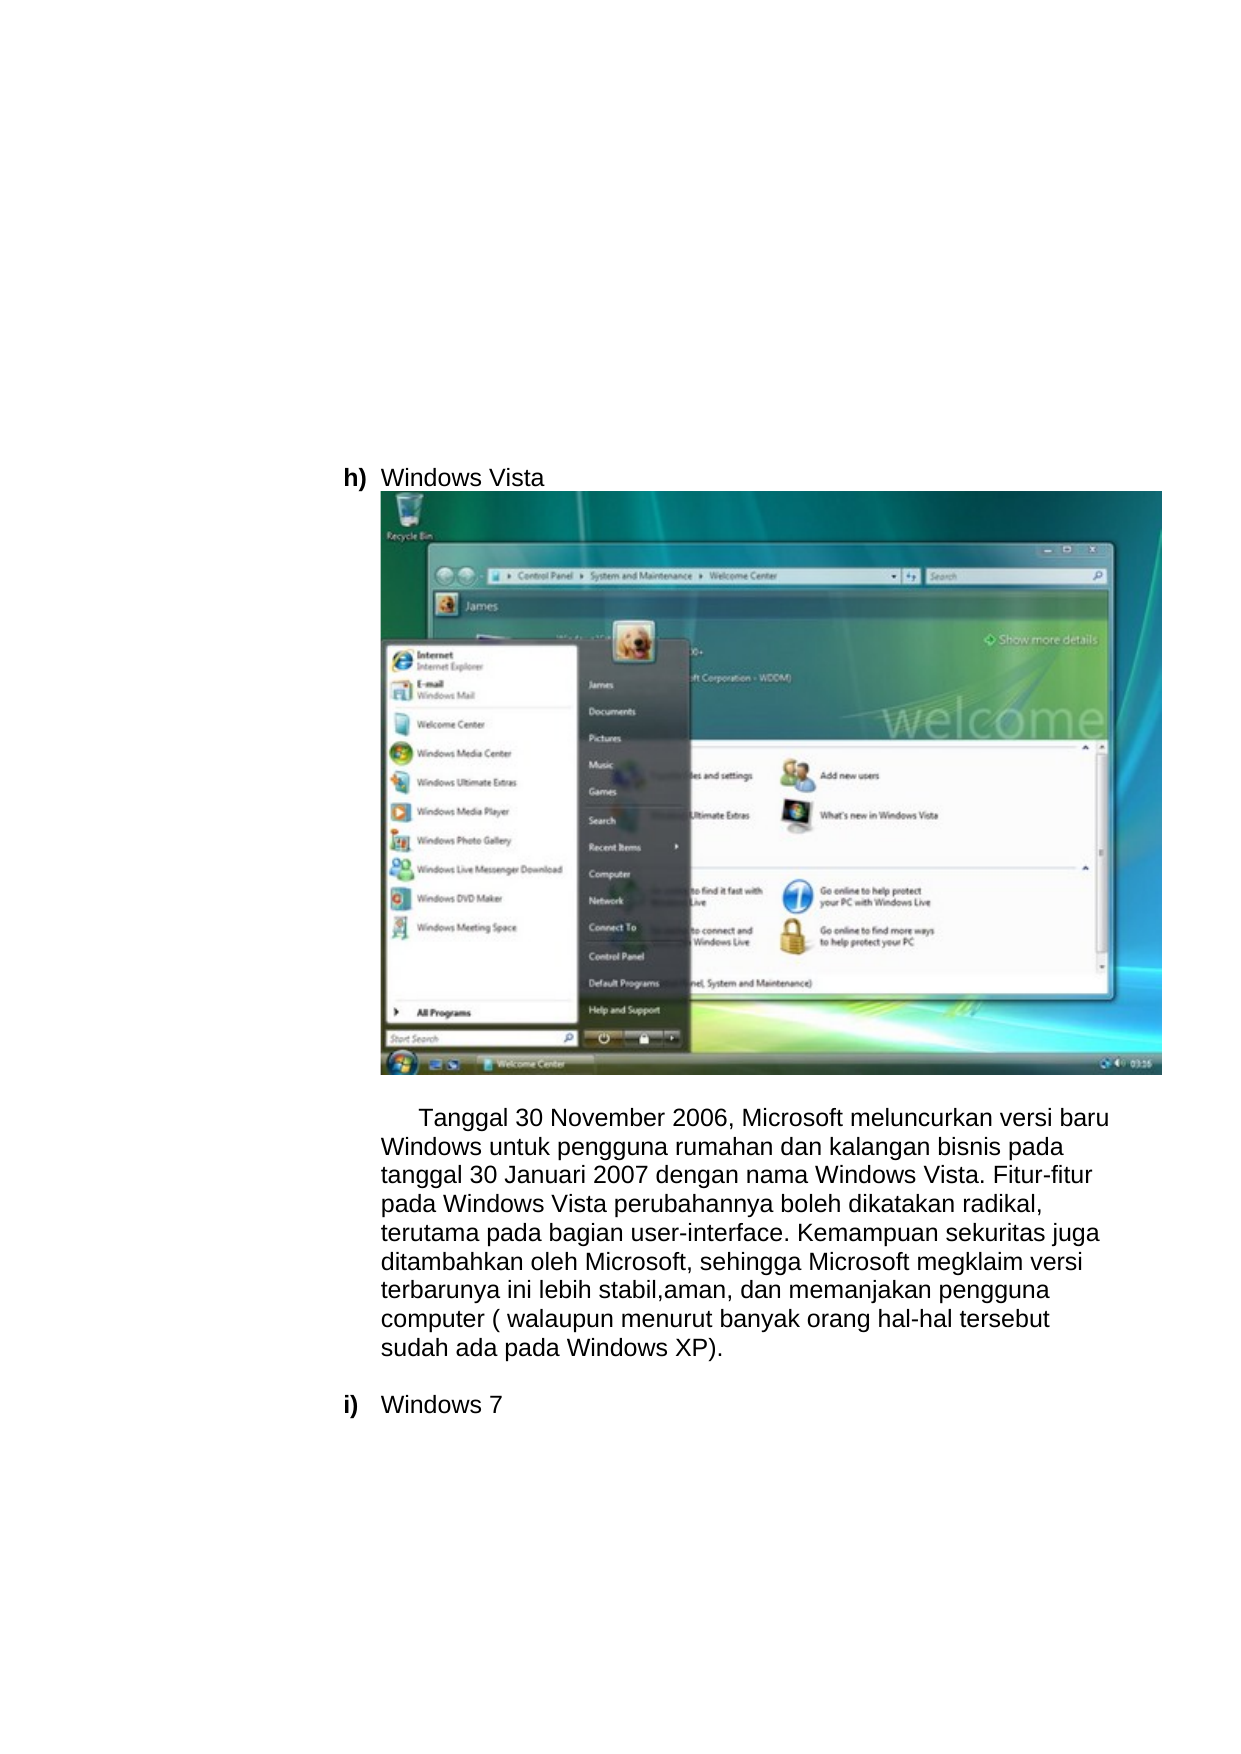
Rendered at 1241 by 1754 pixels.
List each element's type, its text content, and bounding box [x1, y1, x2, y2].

list Windows 7 [343, 1390, 1122, 1419]
list Tanggal 30 November 2006, Microsoft meluncurkan versi baru Windows untuk pengguna rumahan dan kalangan bisnis pada tanggal 30 Januari 2007 dengan nama Windows Vista. Fitur-fitur pada Windows Vista perubahannya boleh dikatakan radikal, terutama pada bagian user-interface. Kemampuan sekuritas juga ditambahkan oleh Microsoft, sehingga Microsoft megklaim versi terbarunya ini lebih stabil,aman, dan memanjakan pengguna computer ( walaupun menurut banyak orang hal-hal tersebut sudah ada pada Windows XP). [381, 1103, 1122, 1362]
picture [380, 491, 1162, 1075]
list Windows Vista [343, 463, 1122, 492]
